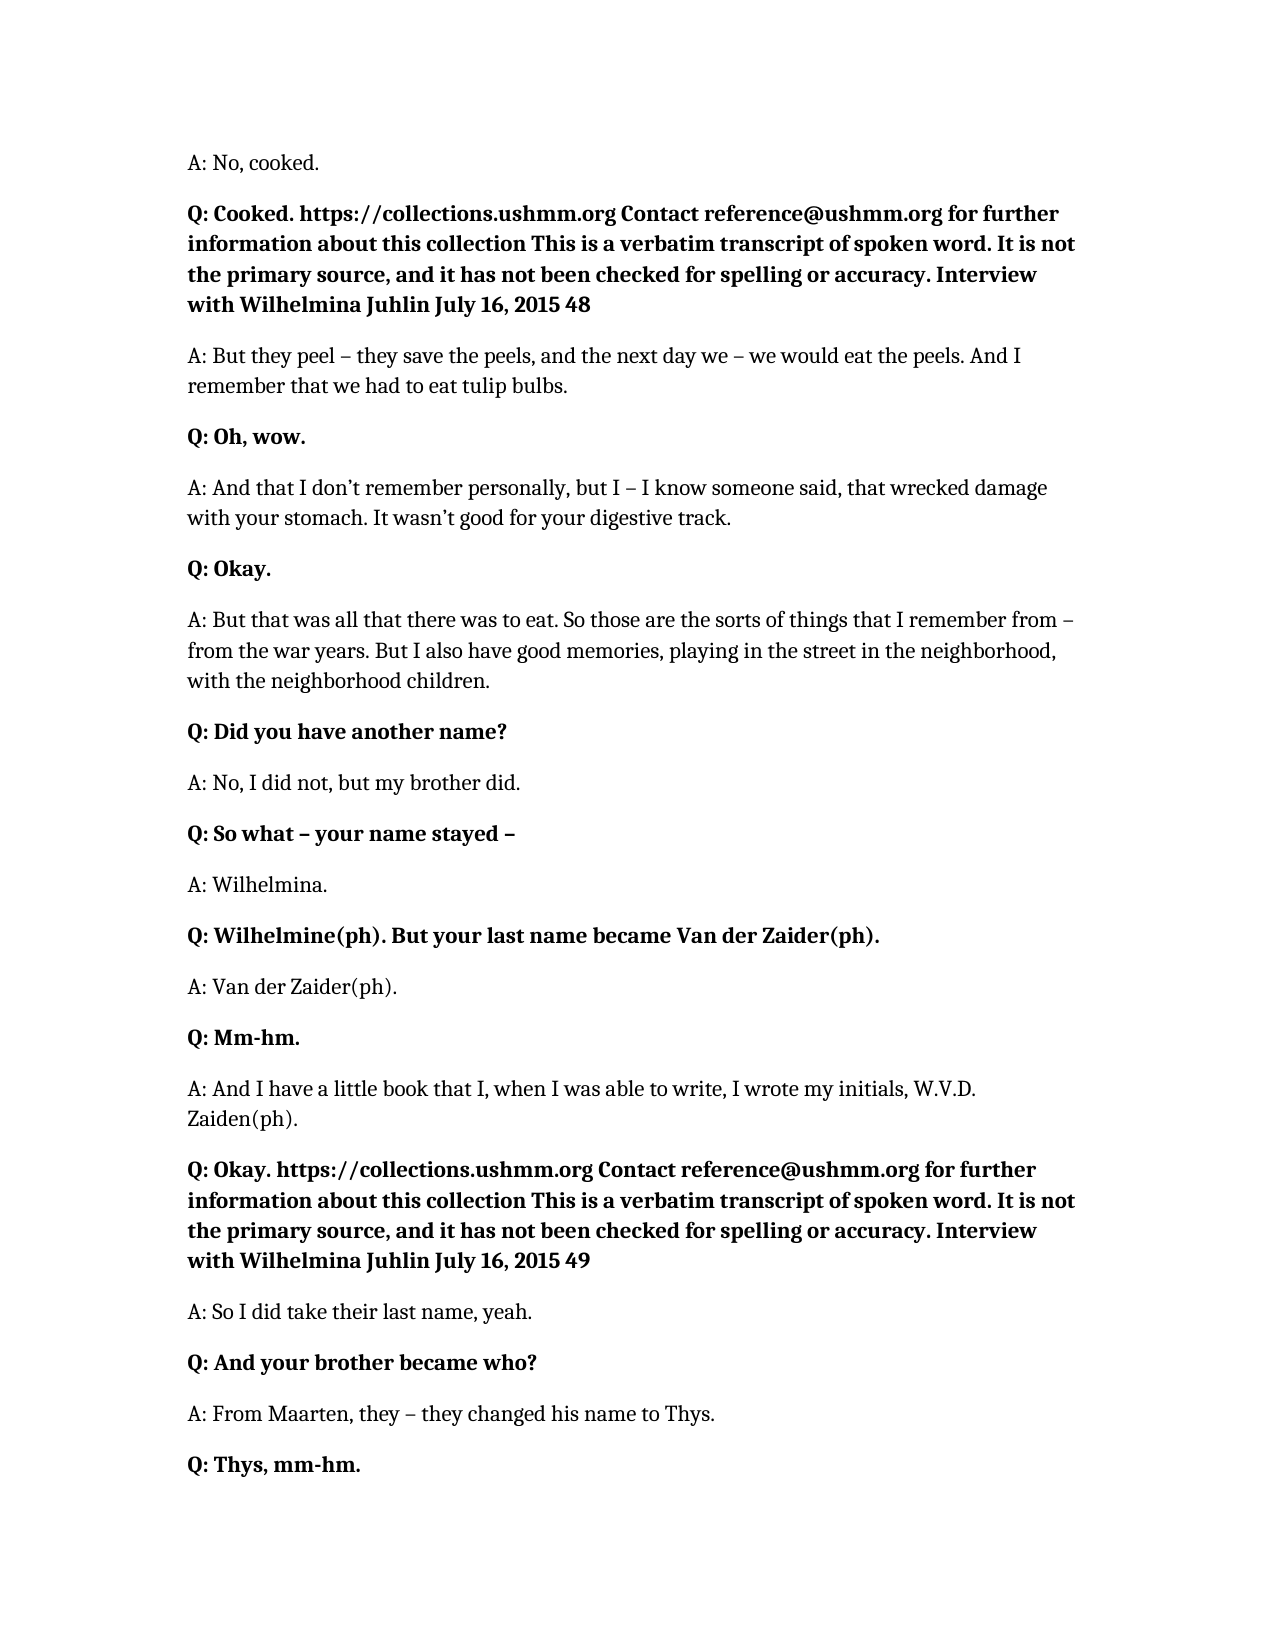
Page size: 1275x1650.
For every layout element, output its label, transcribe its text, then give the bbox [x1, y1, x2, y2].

text Q: So what – your name stayed – [187, 821, 1087, 847]
text Q: Cooked. https://collections.ushmm.org Contact reference@ushmm.org for further information about this collection This is a verbatim transcript of spoken word. It is not the primary source, and it has not been checked for spelling or accuracy. Interview with Wilhelmina Juhlin July 16, 2015 48 [187, 201, 1087, 318]
text Q: Mm-hm. [187, 1025, 1087, 1051]
text Q: And your brother became who? [187, 1350, 1087, 1376]
text A: But they peel – they save the peels, and the next day we – we would eat the peels. And I remember that we had to eat tulip bulbs. [187, 343, 1087, 399]
text A: Wilhelmina. [187, 872, 1087, 898]
text A: But that was all that there was to eat. So those are the sorts of things that I remember from – from the war years. But I also have good memories, playing in the street in the neighborhood, with the neighborhood children. [187, 607, 1087, 694]
text A: And that I don’t remember personally, but I – I know someone said, that wrecked damage with your stomach. It wasn’t good for your digestive track. [187, 475, 1087, 532]
text A: Van der Zaider(ph). [187, 974, 1087, 1000]
text A: And I have a little book that I, when I was able to write, I wrote my initials, W.V.D. Zaiden(ph). [187, 1076, 1087, 1133]
text A: No, cooked. [187, 150, 1087, 176]
text Q: Did you have another name? [187, 719, 1087, 745]
text A: So I did take their last name, yeah. [187, 1299, 1087, 1325]
text Q: Okay. https://collections.ushmm.org Contact reference@ushmm.org for further information about this collection This is a verbatim transcript of spoken word. It is not the primary source, and it has not been checked for spelling or accuracy. Interview with Wilhelmina Juhlin July 16, 2015 49 [187, 1157, 1087, 1274]
text Q: Okay. [187, 556, 1087, 583]
text Q: Thys, mm-hm. [187, 1452, 1087, 1478]
text Q: Wilhelmine(ph). But your last name became Van der Zaider(ph). [187, 923, 1087, 949]
text Q: Oh, wow. [187, 424, 1087, 450]
text A: From Maarten, they – they changed his name to Thys. [187, 1401, 1087, 1427]
text A: No, I did not, but my brother did. [187, 770, 1087, 796]
